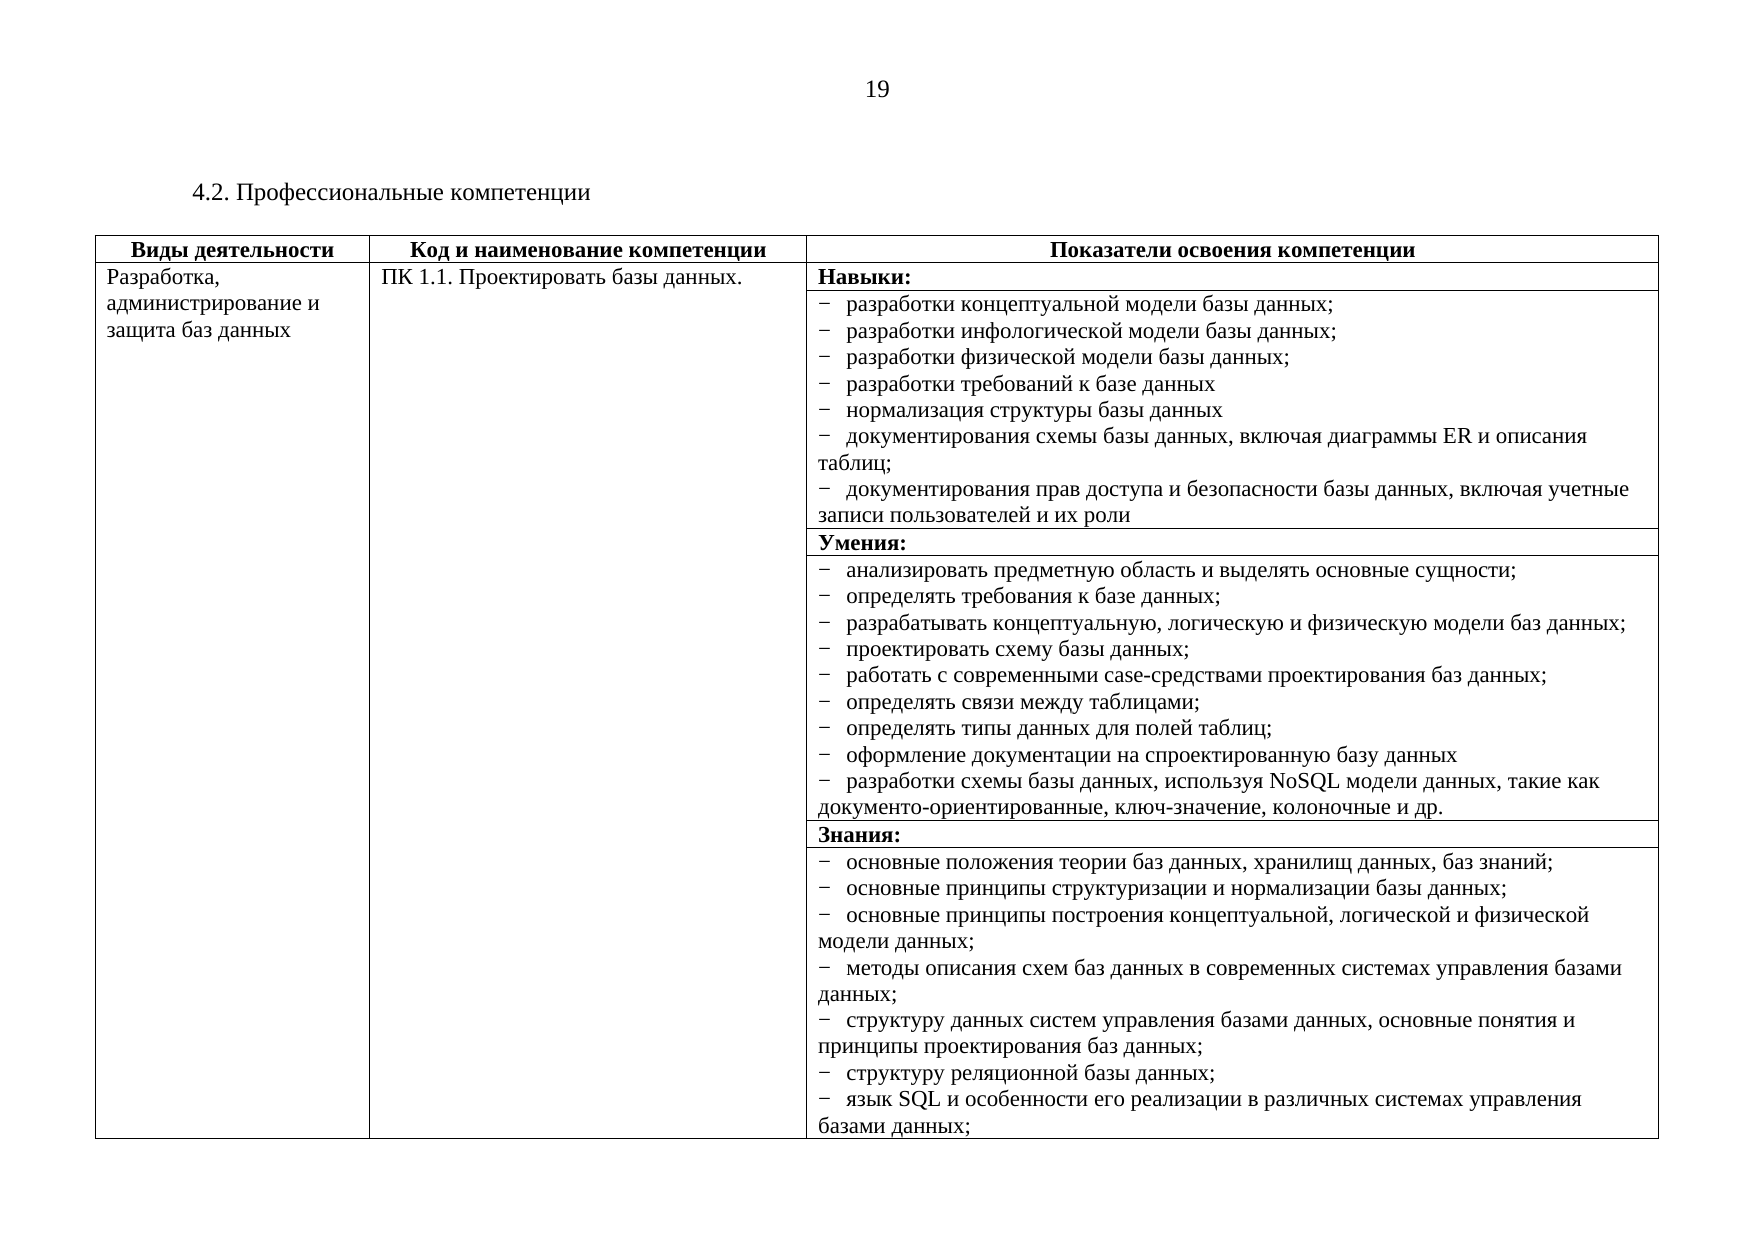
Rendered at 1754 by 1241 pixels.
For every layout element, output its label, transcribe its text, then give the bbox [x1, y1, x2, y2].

table_cell Навыки: [807, 263, 1658, 289]
table_header Показатели освоения компетенции [807, 236, 1658, 262]
table_cell Знания: [807, 821, 1658, 847]
table_cell ПК 1.1. Проектировать базы данных. [370, 263, 806, 1138]
table_header Виды деятельности [96, 236, 369, 262]
text 4.2. Профессиональные компетенции [118, 177, 1636, 206]
table_cell анализировать предметную область и выделять основные сущности; определять требования к базе данных; разрабатывать концептуальную, логическую и физическую модели баз данных; проектировать схему базы данных; работать с современными case-средствами проектирования баз данных; определять связи между таблицами; определять типы данных для полей таблиц; оформление документации на спроектированную базу данных разработки схемы базы данных, используя NoSQL модели данных, такие как документо-ориентированные, ключ-значение, колоночные и др. [807, 556, 1658, 820]
table_cell Разработка, администрирование и защита баз данных [96, 263, 369, 1138]
table_cell Умения: [807, 529, 1658, 555]
table_header Код и наименование компетенции [370, 236, 806, 262]
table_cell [807, 848, 1658, 1138]
table_cell разработки концептуальной модели базы данных; разработки инфологической модели базы данных; разработки физической модели базы данных; разработки требований к базе данных нормализация структуры базы данных документирования схемы базы данных, включая диаграммы ER и описания таблиц; документирования прав доступа и безопасности базы данных, включая учетные записи пользователей и их роли [807, 291, 1658, 528]
